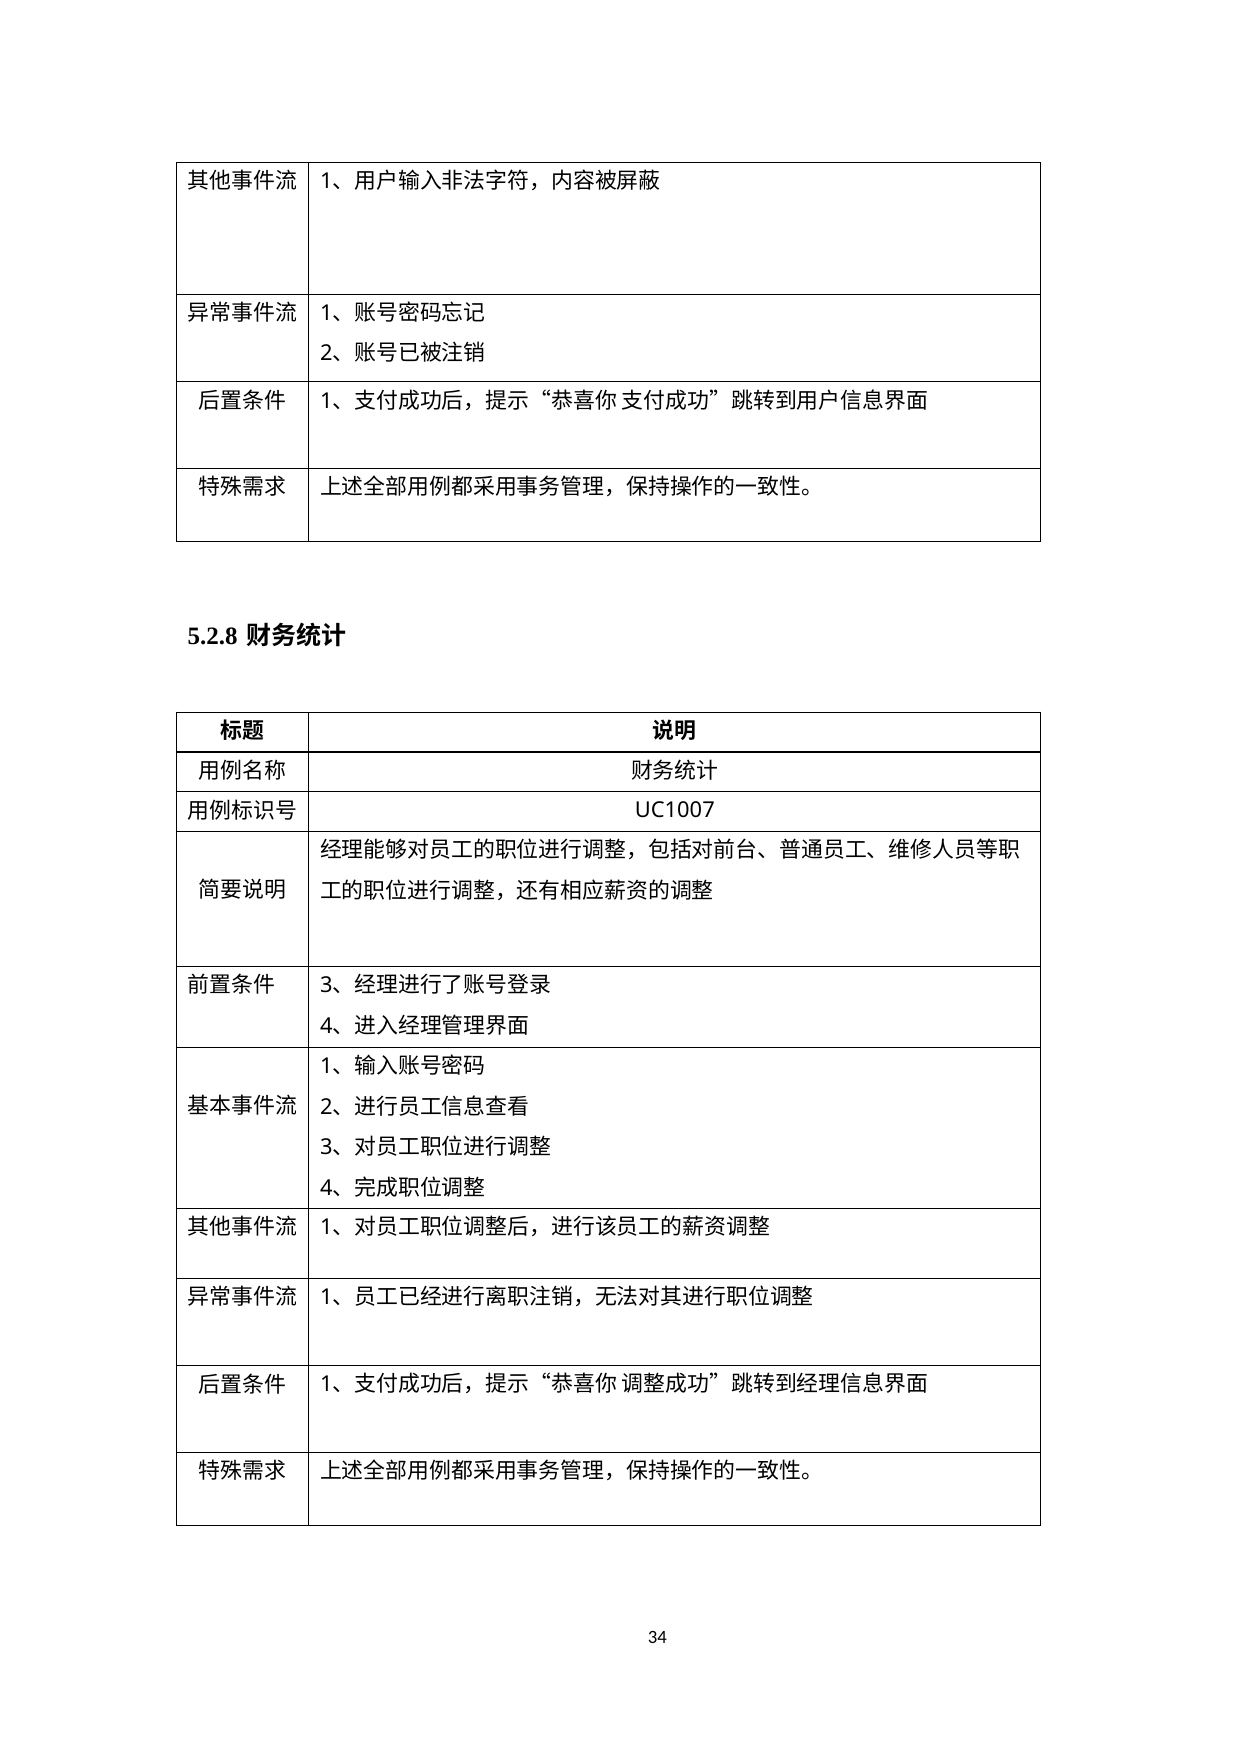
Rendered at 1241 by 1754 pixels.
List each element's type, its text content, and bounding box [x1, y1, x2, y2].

table_cell 前置条件 [177, 967, 308, 1047]
subtitle 财务统计 [187, 601, 1105, 666]
table_cell 1、支付成功后，提示“恭喜你 调整成功”跳转到经理信息界面 [309, 1366, 1040, 1452]
table_cell 经理进行了账号登录 进入经理管理界面 [309, 967, 1040, 1047]
table_cell 1、输入账号密码 2、进行员工信息查看 3、对员工职位进行调整 4、完成职位调整 [309, 1048, 1040, 1208]
table_cell 1、支付成功后，提示“恭喜你 支付成功”跳转到用户信息界面 [309, 382, 1040, 468]
table_cell 简要说明 [177, 832, 308, 966]
table_cell 基本事件流 [177, 1048, 308, 1208]
table_cell 1、员工已经进行离职注销，无法对其进行职位调整 [309, 1279, 1040, 1365]
table_header 标题 [177, 713, 308, 751]
table_cell 异常事件流 [177, 1279, 308, 1365]
table_cell 上述全部用例都采用事务管理，保持操作的一致性。 [309, 1453, 1040, 1525]
table_cell 特殊需求 [177, 469, 308, 541]
table_cell 用例标识号 [177, 792, 308, 831]
table_cell 后置条件 [177, 1366, 308, 1452]
table_cell 上述全部用例都采用事务管理，保持操作的一致性。 [309, 469, 1040, 541]
table_header 说明 [309, 713, 1040, 751]
table_cell UC1007 [309, 792, 1040, 831]
table_cell 用例名称 [177, 753, 308, 791]
table_cell 其他事件流 [177, 163, 308, 293]
table_cell 其他事件流 [177, 1209, 308, 1277]
table_cell 后置条件 [177, 382, 308, 468]
table_cell 1、账号密码忘记 2、账号已被注销 [309, 295, 1040, 381]
table_cell 异常事件流 [177, 295, 308, 381]
table_cell 1、用户输入非法字符，内容被屏蔽 [309, 163, 1040, 293]
table_cell 1、对员工职位调整后，进行该员工的薪资调整 [309, 1209, 1040, 1277]
table_cell 经理能够对员工的职位进行调整，包括对前台、普通员工、维修人员等职工的职位进行调整，还有相应薪资的调整 [309, 832, 1040, 966]
table_cell 特殊需求 [177, 1453, 308, 1525]
table_cell 财务统计 [309, 753, 1040, 791]
